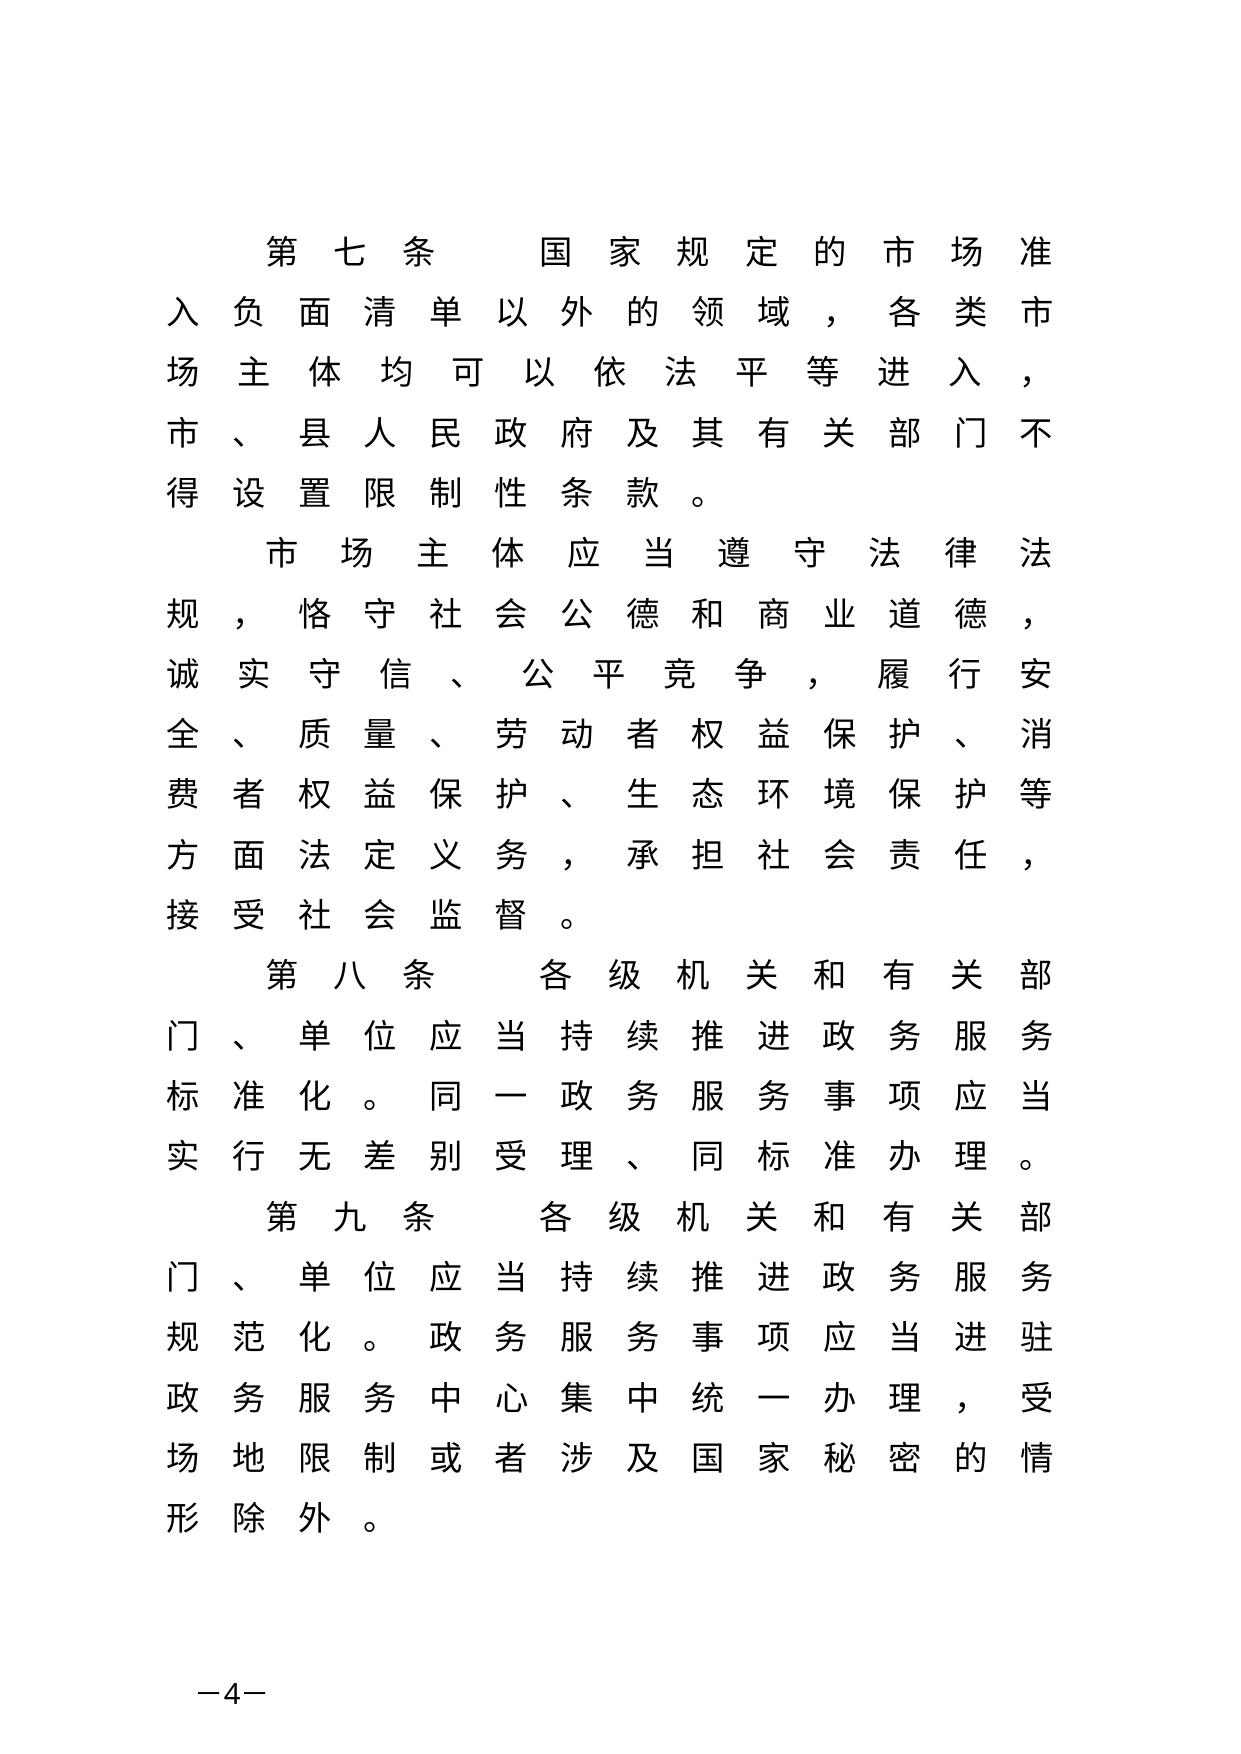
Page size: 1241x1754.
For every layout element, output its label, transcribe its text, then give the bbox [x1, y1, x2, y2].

text 第九条 各级机关和有关部门、单位应当持续推进政务服务规范化。政务服务事项应当进驻政务服务中心集中统一办理，受场地限制或者涉及国家秘密的情形除外。 [167, 1184, 1085, 1546]
text 第七条 国家规定的市场准入负面清单以外的领域，各类市场主体均可以依法平等进入，市、县人民政府及其有关部门不得设置限制性条款。 [167, 219, 1085, 521]
text 第八条 各级机关和有关部门、单位应当持续推进政务服务标准化。同一政务服务事项应当实行无差别受理、同标准办理。 [167, 943, 1085, 1184]
text 市场主体应当遵守法律法规，恪守社会公德和商业道德，诚实守信、公平竞争，履行安全、质量、劳动者权益保护、消费者权益保护、生态环境保护等方面法定义务，承担社会责任，接受社会监督。 [167, 521, 1085, 943]
